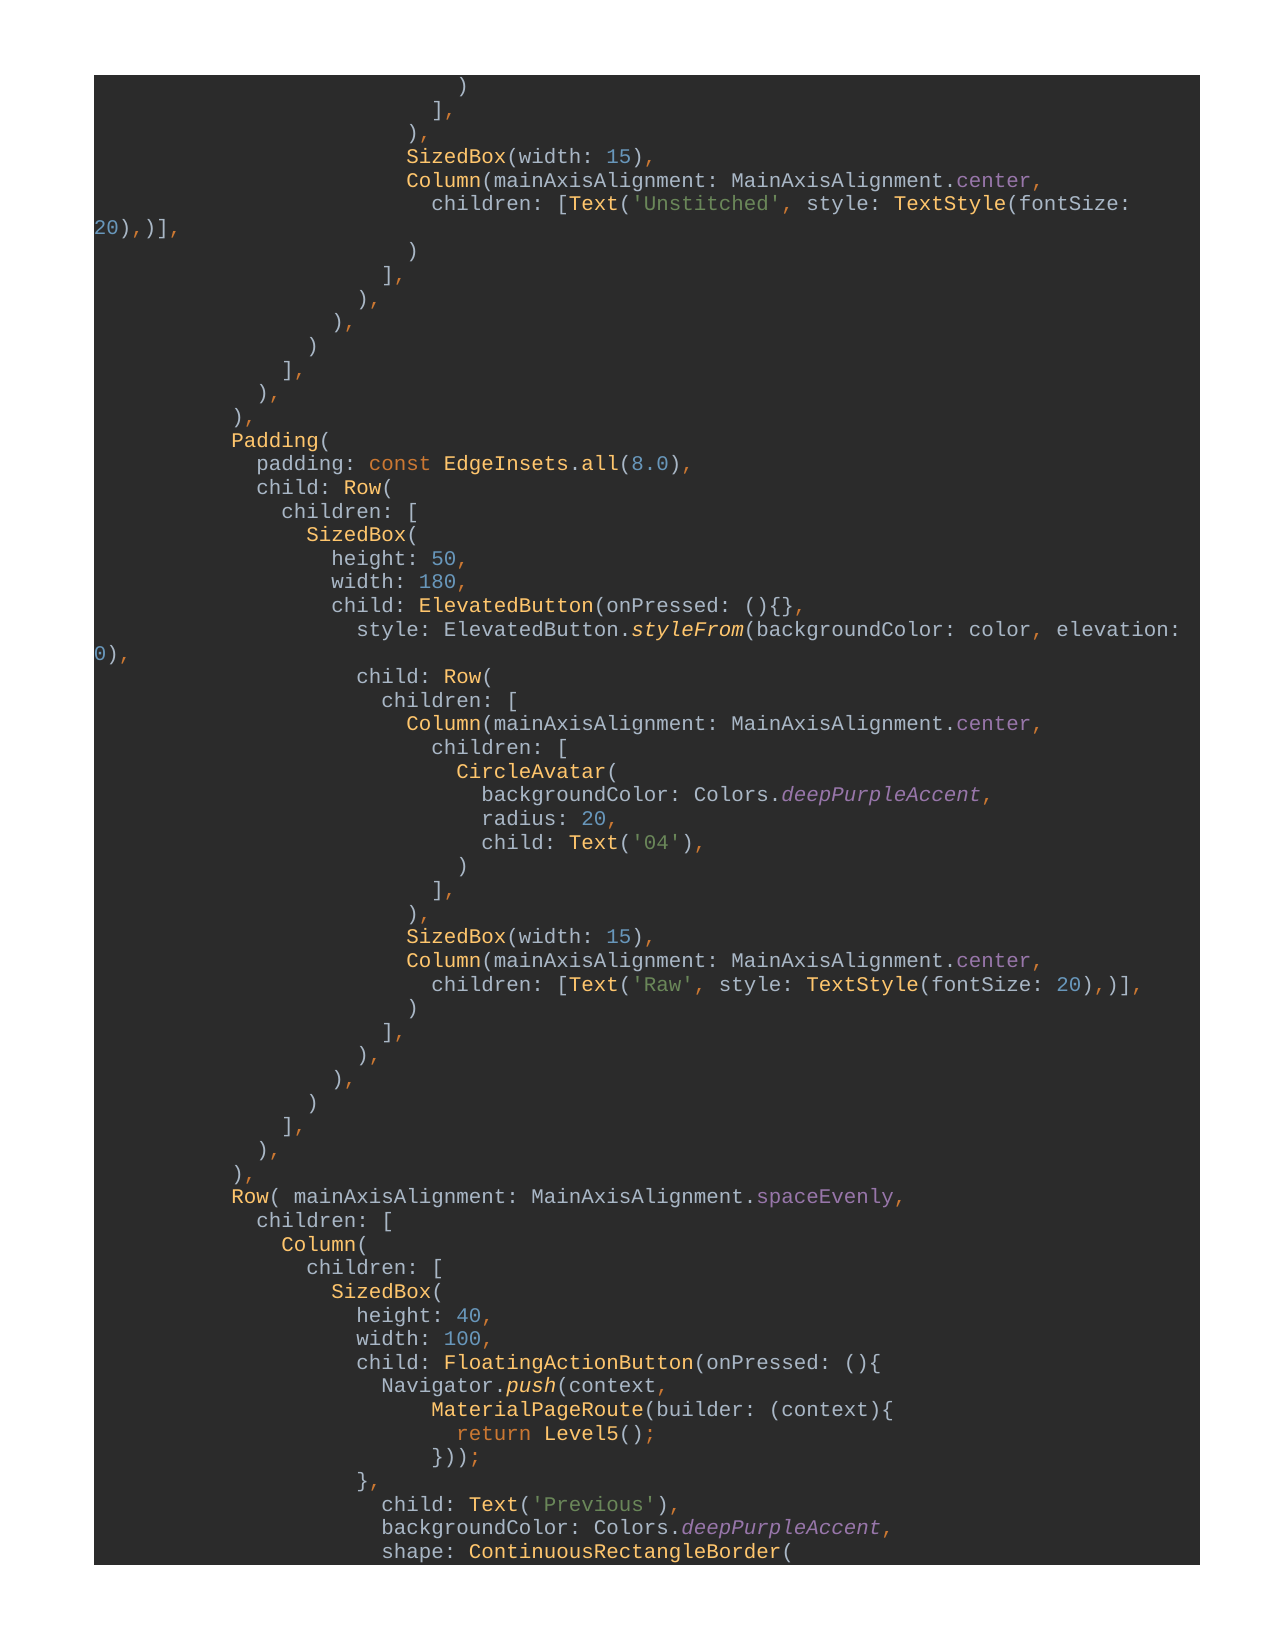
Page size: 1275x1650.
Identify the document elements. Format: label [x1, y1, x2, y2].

list [94, 75, 1200, 1565]
